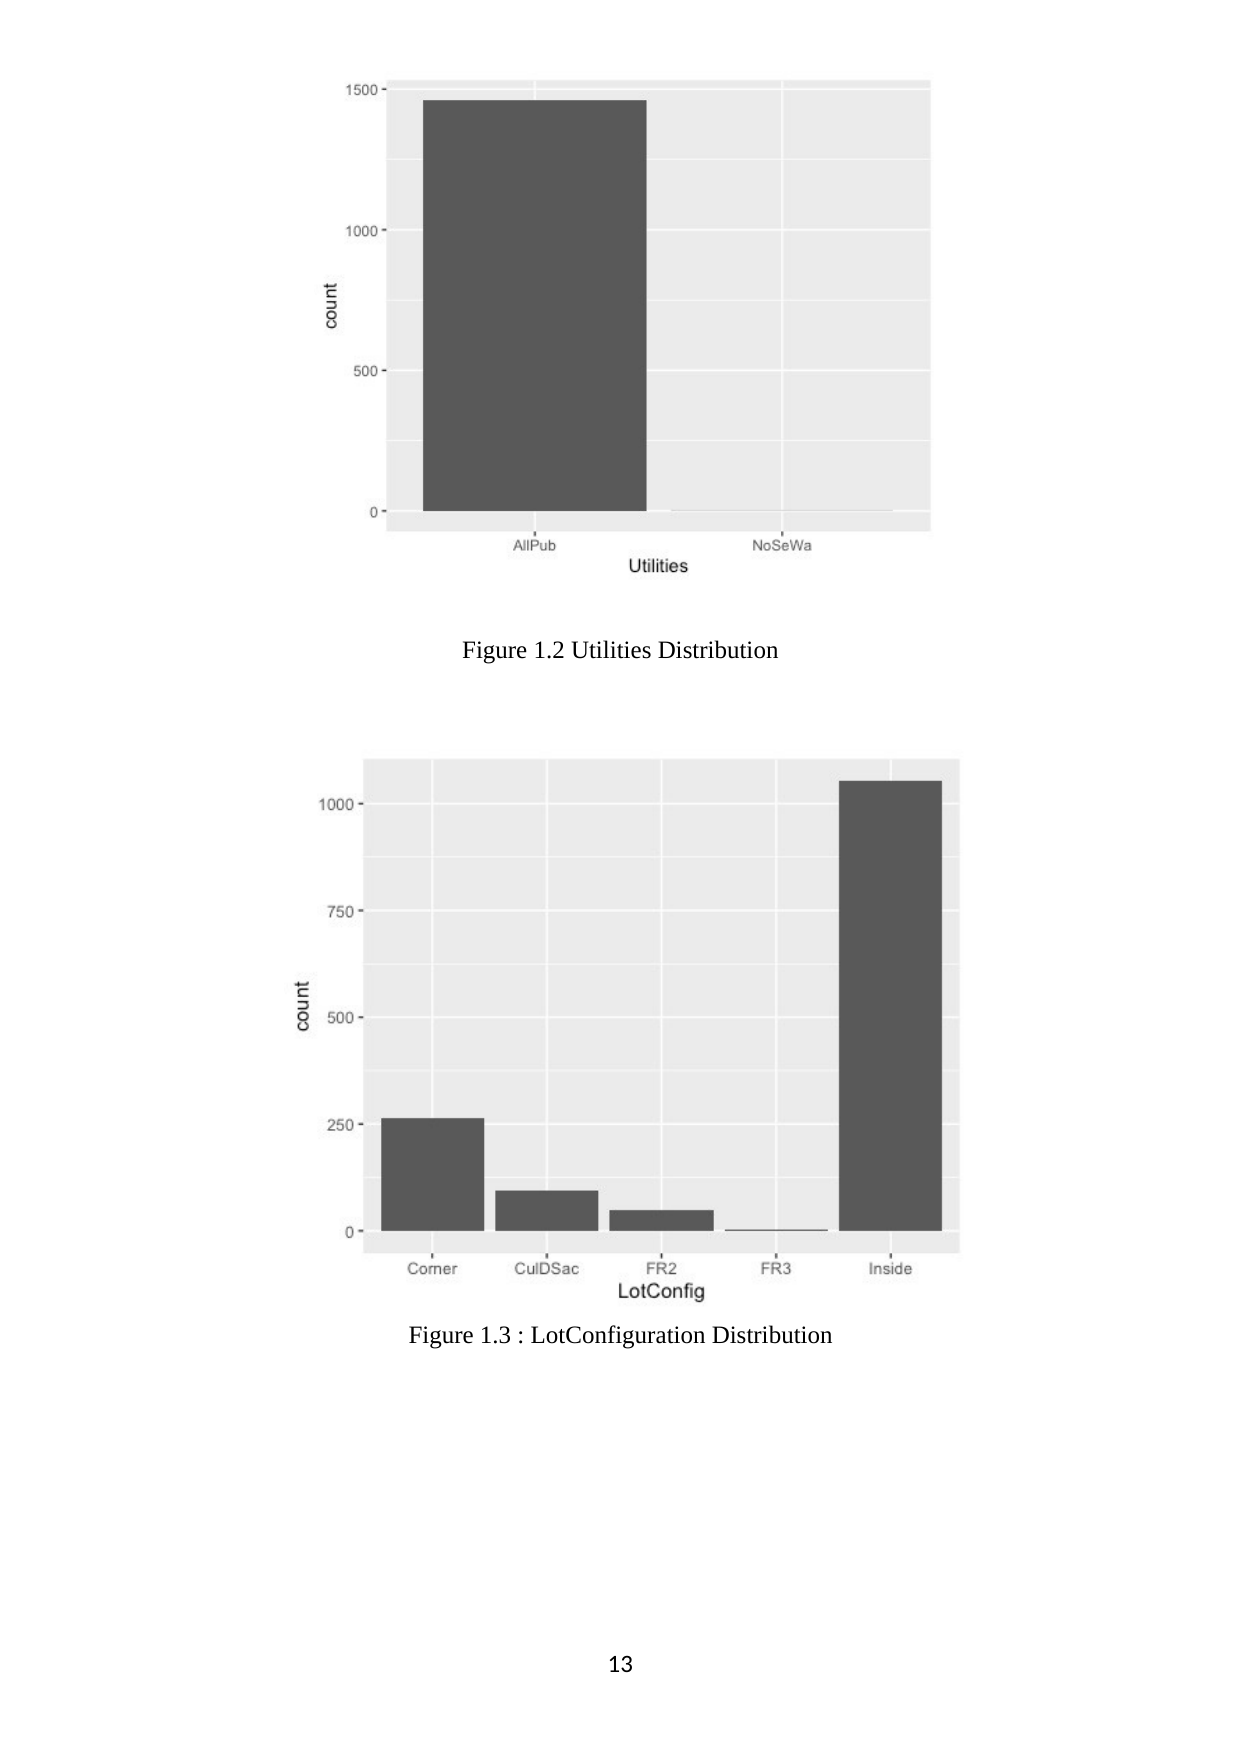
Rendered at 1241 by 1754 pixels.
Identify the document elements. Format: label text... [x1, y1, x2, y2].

text Figure 1.3 : LotConfiguration Distribution [150, 1320, 1091, 1349]
picture [284, 749, 970, 1312]
text Figure 1.2 Utilities Distribution [462, 635, 1091, 664]
picture [314, 71, 940, 585]
